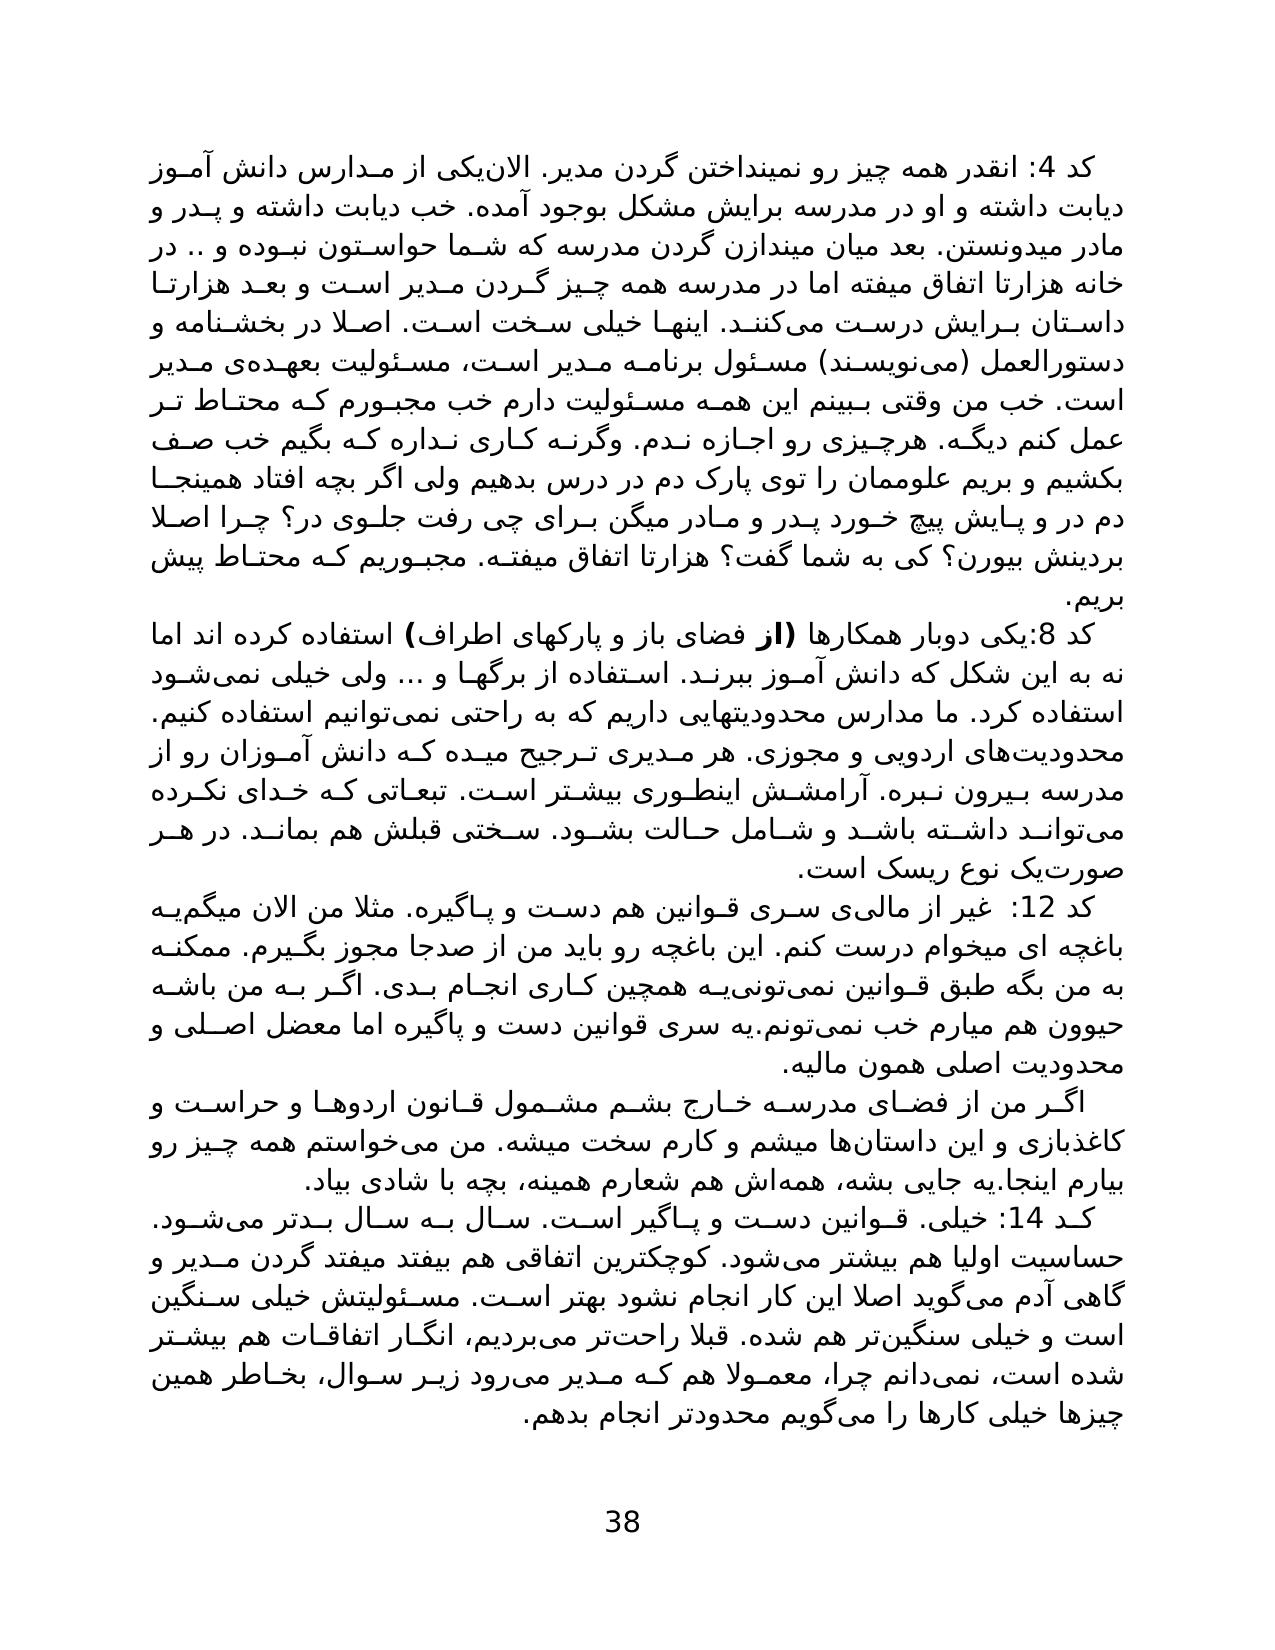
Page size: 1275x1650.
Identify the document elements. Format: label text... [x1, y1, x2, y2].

text کد 14: خیلی. قوانین دست و پاگیر است. سال به سال بدتر می‌شود. حساسیت اولیا هم بیشتر می‌شود. کوچکترین اتفاقی هم بیفتد میفتد گردن مدیر و گاهی آدم می‌گوید اصلا این کار انجام نشود بهتر است. مسئولیتش خیلی سنگین است و خیلی سنگین‌تر هم شده. قبلا راحت‌تر می‌بردیم، انگار اتفاقات هم بیشتر شده است، نمی‌دانم چرا، معمولا هم که مدیر می‌رود زیر سوال، بخاطر همین چیزها خیلی کارها را می‌گویم محدودتر انجام بدهم. [150, 1202, 1125, 1431]
text کد 12: غیر از مالی‌ی سری قوانین هم دست و پاگیره. مثلا من الان میگم‌یه باغچه ای میخوام درست کنم. این باغچه رو باید من از صدجا مجوز بگیرم. ممکنه به من بگه طبق قوانین نمی‌تونی‌یه همچین کاری انجام بدی. اگر به من باشه حیوون هم میارم خب نمی‌تونم.‌یه سری قوانین دست و پاگیره اما معضل اصلی و محدودیت اصلی همون مالیه. [150, 890, 1125, 1080]
text اگر من از فضای مدرسه خارج بشم مشمول قانون اردوها و حراست و کاغذبازی و این داستان‌ها میشم و کارم سخت میشه. من می‌خواستم همه چیز رو بیارم اینجا.‌یه جایی بشه، همه‌اش هم شعارم همینه، بچه با شادی بیاد. [150, 1085, 1125, 1197]
text کد 4: انقدر همه چیز رو نمینداختن گردن مدیر. الان‌یکی از مدارس دانش آموز دیابت داشته و او در مدرسه برایش مشکل بوجود آمده. خب دیابت داشته و پدر و مادر میدونستن. بعد میان میندازن گردن مدرسه که شما حواستون نبوده و .. در خانه هزارتا اتفاق میفته اما در مدرسه همه چیز گردن مدیر است و بعد هزارتا داستان برایش درست می‌کنند. اینها خیلی سخت است. اصلا در بخشنامه و دستورالعمل (می‌نویسند) مسئول برنامه مدیر است، مسئولیت بعهده‌ی مدیر است. خب من وقتی ببینم این همه مسئولیت دارم خب مجبورم که محتاط تر عمل کنم دیگه. هرچیزی رو اجازه ندم. وگرنه کاری نداره که بگیم خب صف بکشیم و بریم علوممان را توی پارک دم در درس بدهیم ولی اگر بچه افتاد همینجا دم در و پایش پیچ خورد پدر و مادر میگن برای چی رفت جلوی در؟ چرا اصلا بردینش بیورن؟ کی به شما گفت؟ هزارتا اتفاق میفته. مجبوریم که محتاط پیش بریم. [150, 150, 1125, 612]
text کد 8:‌یکی دوبار همکارها (از فضای باز و پارکهای اطراف) استفاده کرده اند اما نه به این شکل که دانش آموز ببرند. استفاده از برگها و ... ولی خیلی نمی‌شود استفاده کرد. ما مدارس محدودیتهایی داریم که به راحتی نمی‌توانیم استفاده کنیم. محدودیت‌های اردویی و مجوزی. هر مدیری ترجیح میده که دانش آموزان رو از مدرسه بیرون نبره. آرامشش اینطوری بیشتر است. تبعاتی که خدای نکرده می‌تواند داشته باشد و شامل حالت بشود. سختی قبلش هم بماند. در هر صورت‌یک نوع ریسک است. [150, 617, 1125, 885]
